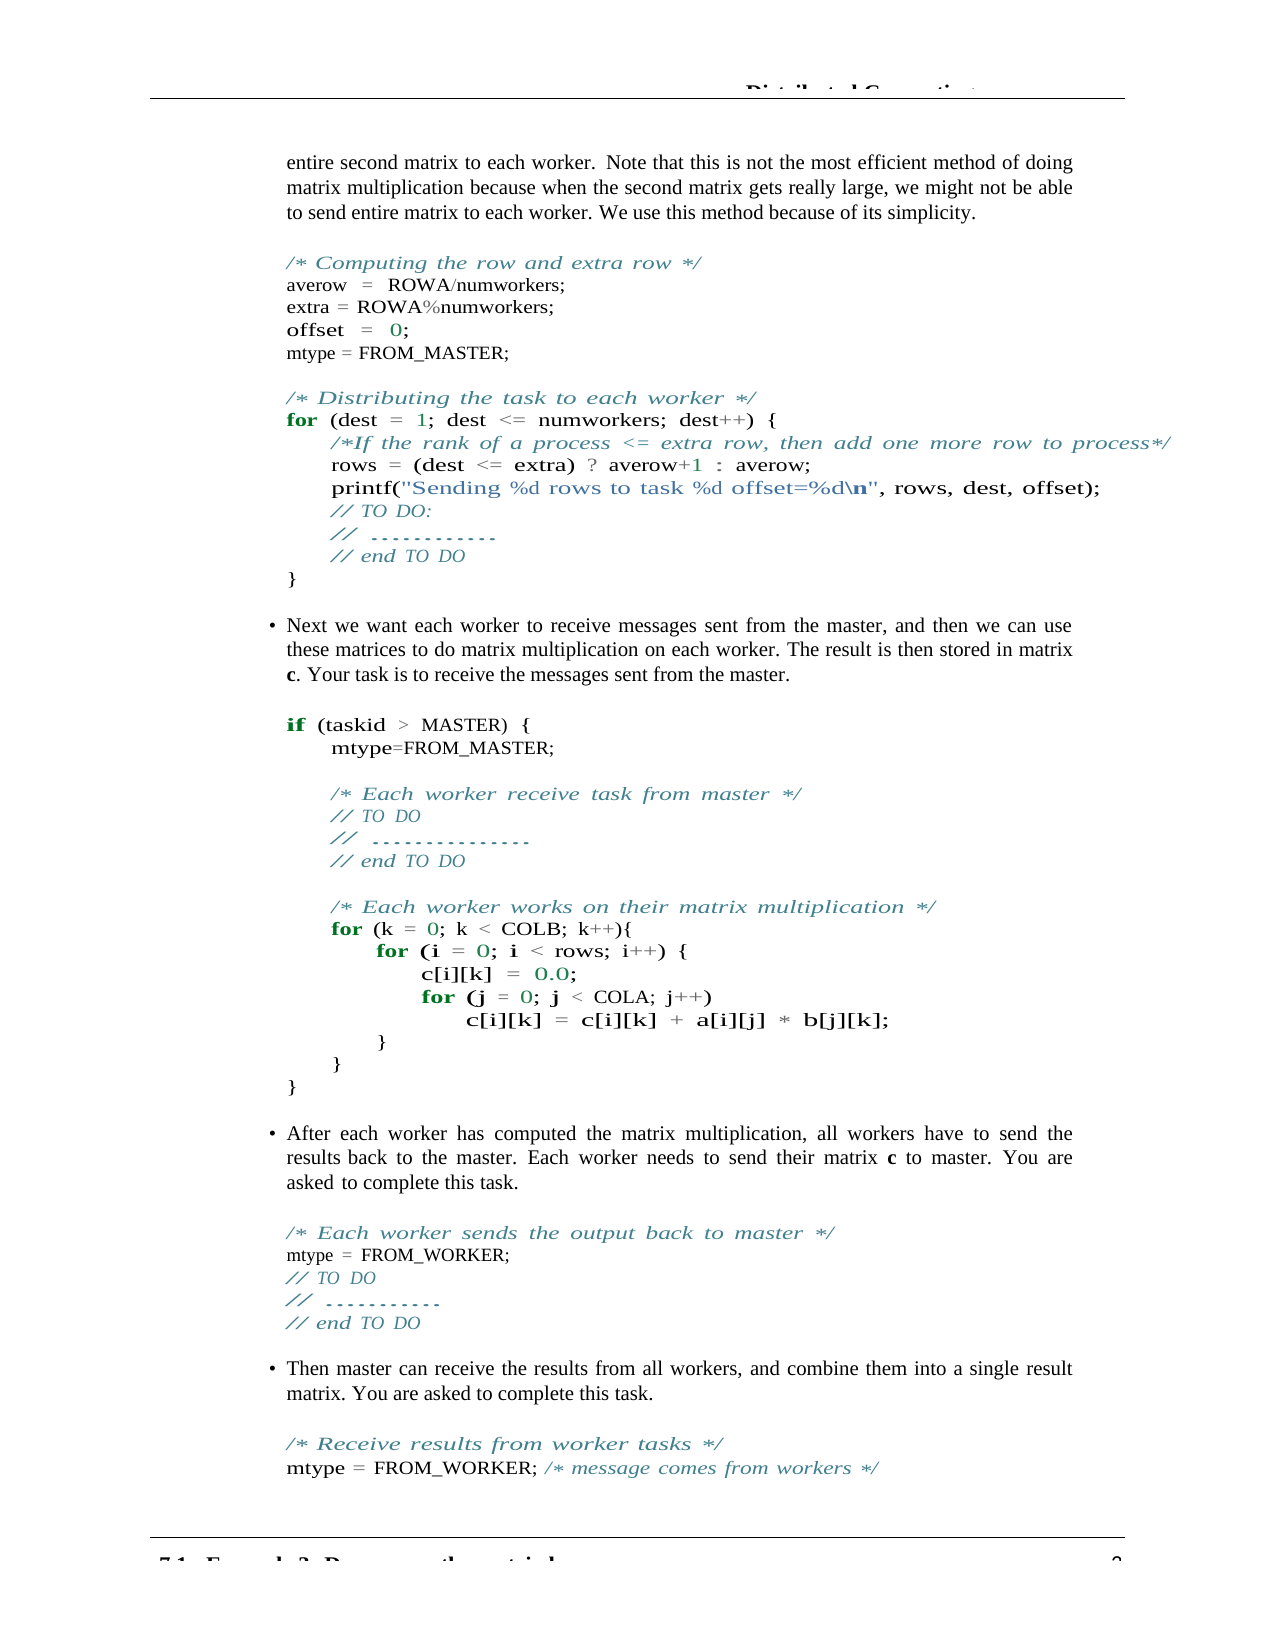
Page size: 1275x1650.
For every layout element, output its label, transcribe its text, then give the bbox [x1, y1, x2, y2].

text mtype = FROM_WORKER; /* message comes from workers */ [286, 1457, 1183, 1479]
text // end TO DO [331, 545, 1183, 567]
list After each worker has computed the matrix multiplication, all workers have to send the results back to the master. Each worker needs to send their matrix c to master. You are asked to complete this task. [269, 1121, 1073, 1194]
text entire second matrix to each worker. Note that this is not the most efficient method of doing matrix multiplication because when the second matrix gets really large, we might not be able to send entire matrix to each worker. We use this method because of its simplicity. [286, 150, 1073, 224]
text // TO DO [286, 1267, 1183, 1288]
text if (taskid > MASTER) { mtype=FROM_MASTER; [286, 714, 609, 758]
text // TO DO: [331, 499, 1183, 521]
text // end TO DO [286, 1312, 1183, 1334]
text // ............ [331, 522, 1183, 544]
text } [286, 1076, 1183, 1098]
text for (dest = 1; dest <= numworkers; dest++) { [286, 411, 779, 431]
text averow = ROWA/numworkers; [286, 275, 567, 295]
text /* Receive results from worker tasks */ [286, 1433, 1183, 1457]
text // ........... [286, 1289, 1183, 1311]
text for (i = 0; i < rows; i++) { c[i][k] = 0.0; [376, 940, 690, 984]
text /*If the rank of a process <= extra row, then add one more row to process*/ [331, 432, 1183, 456]
text for (j = 0; j < COLA; j++) [137, 986, 996, 1007]
text } [286, 568, 1183, 589]
text mtype = FROM_MASTER; [286, 342, 511, 363]
list Next we want each worker to receive messages sent from the master, and then we can use these matrices to do matrix multiplication on each worker. The result is then stored in matrix c. Your task is to receive the messages sent from the master. [269, 612, 1073, 686]
text printf("Sending %d rows to task %d offset=%d\n", rows, dest, offset); [331, 477, 1183, 498]
text /* Distributing the task to each worker */ [286, 387, 757, 411]
text /* Computing the row and extra row */ [286, 252, 701, 275]
text /* Each worker sends the output back to master */ [286, 1222, 1183, 1246]
list Then master can receive the results from all workers, and combine them into a single result matrix. You are asked to complete this task. [269, 1356, 1073, 1405]
text // end TO DO [331, 850, 1183, 872]
text // ............... [331, 827, 1183, 849]
text rows = (dest <= extra) ? averow+1 : averow; [331, 456, 1183, 476]
text extra = ROWA%numworkers; offset = 0; [286, 296, 609, 341]
text // TO DO [331, 806, 1183, 826]
text } [331, 1053, 1183, 1075]
text c[i][k] = c[i][k] + a[i][j] * b[j][k]; [466, 1008, 1183, 1032]
text /* Each worker works on their matrix multiplication */ [331, 896, 1183, 919]
text for (k = 0; k < COLB; k++){ [331, 919, 1183, 939]
text } [376, 1032, 1183, 1052]
text mtype = FROM_WORKER; [286, 1246, 1183, 1265]
text /* Each worker receive task from master */ [331, 782, 1183, 806]
